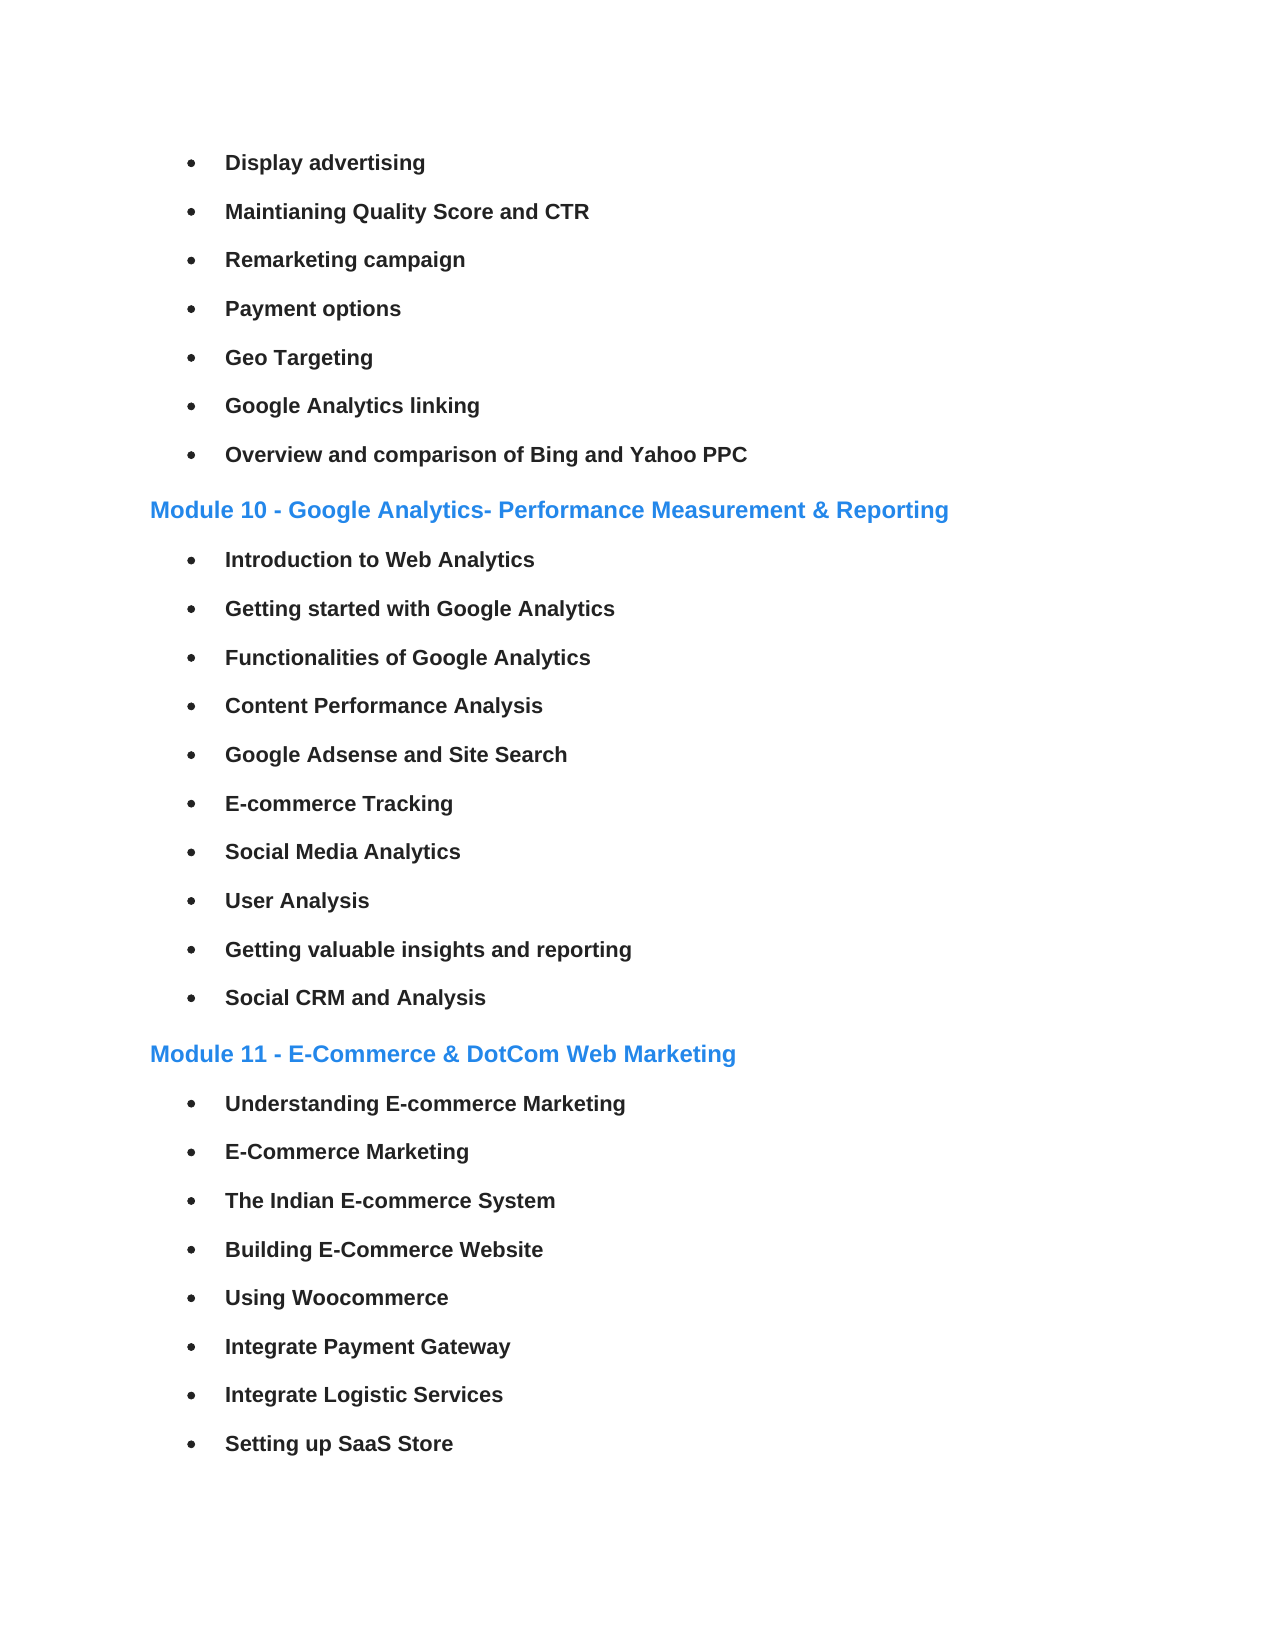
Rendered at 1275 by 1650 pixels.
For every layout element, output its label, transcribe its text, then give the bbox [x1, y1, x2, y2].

list E-commerce Tracking [187, 791, 1125, 816]
list Display advertising [187, 150, 1125, 175]
list Functionalities of Google Analytics [187, 644, 1125, 670]
list Payment options [187, 296, 1125, 321]
list Setting up SaaS Store [187, 1431, 1125, 1456]
list Building E-Commerce Website [187, 1236, 1125, 1262]
list Using Woocommerce [187, 1285, 1125, 1310]
list Integrate Payment Gateway [187, 1334, 1125, 1359]
list User Analysis [187, 888, 1125, 913]
list Social Media Analytics [187, 839, 1125, 864]
list Getting valuable insights and reporting [187, 936, 1125, 962]
list Social CRM and Analysis [187, 985, 1125, 1010]
list Geo Targeting [187, 344, 1125, 370]
list Maintianing Quality Score and CTR [187, 199, 1125, 224]
list Introduction to Web Analytics [187, 547, 1125, 572]
list Integrate Logistic Services [187, 1382, 1125, 1408]
list Overview and comparison of Bing and Yahoo PPC [187, 442, 1125, 467]
list Understanding E-commerce Marketing [187, 1091, 1125, 1116]
list Remarketing campaign [187, 247, 1125, 272]
text Module 11 - E-Commerce & DotCom Web Marketing [150, 1039, 1125, 1067]
list E-Commerce Marketing [187, 1139, 1125, 1164]
list Getting started with Google Analytics [187, 596, 1125, 621]
list Google Adsense and Site Search [187, 742, 1125, 767]
list Content Performance Analysis [187, 693, 1125, 718]
text Module 10 - Google Analytics- Performance Measurement & Reporting [150, 496, 1125, 524]
list Google Analytics linking [187, 393, 1125, 418]
list The Indian E-commerce System [187, 1188, 1125, 1213]
